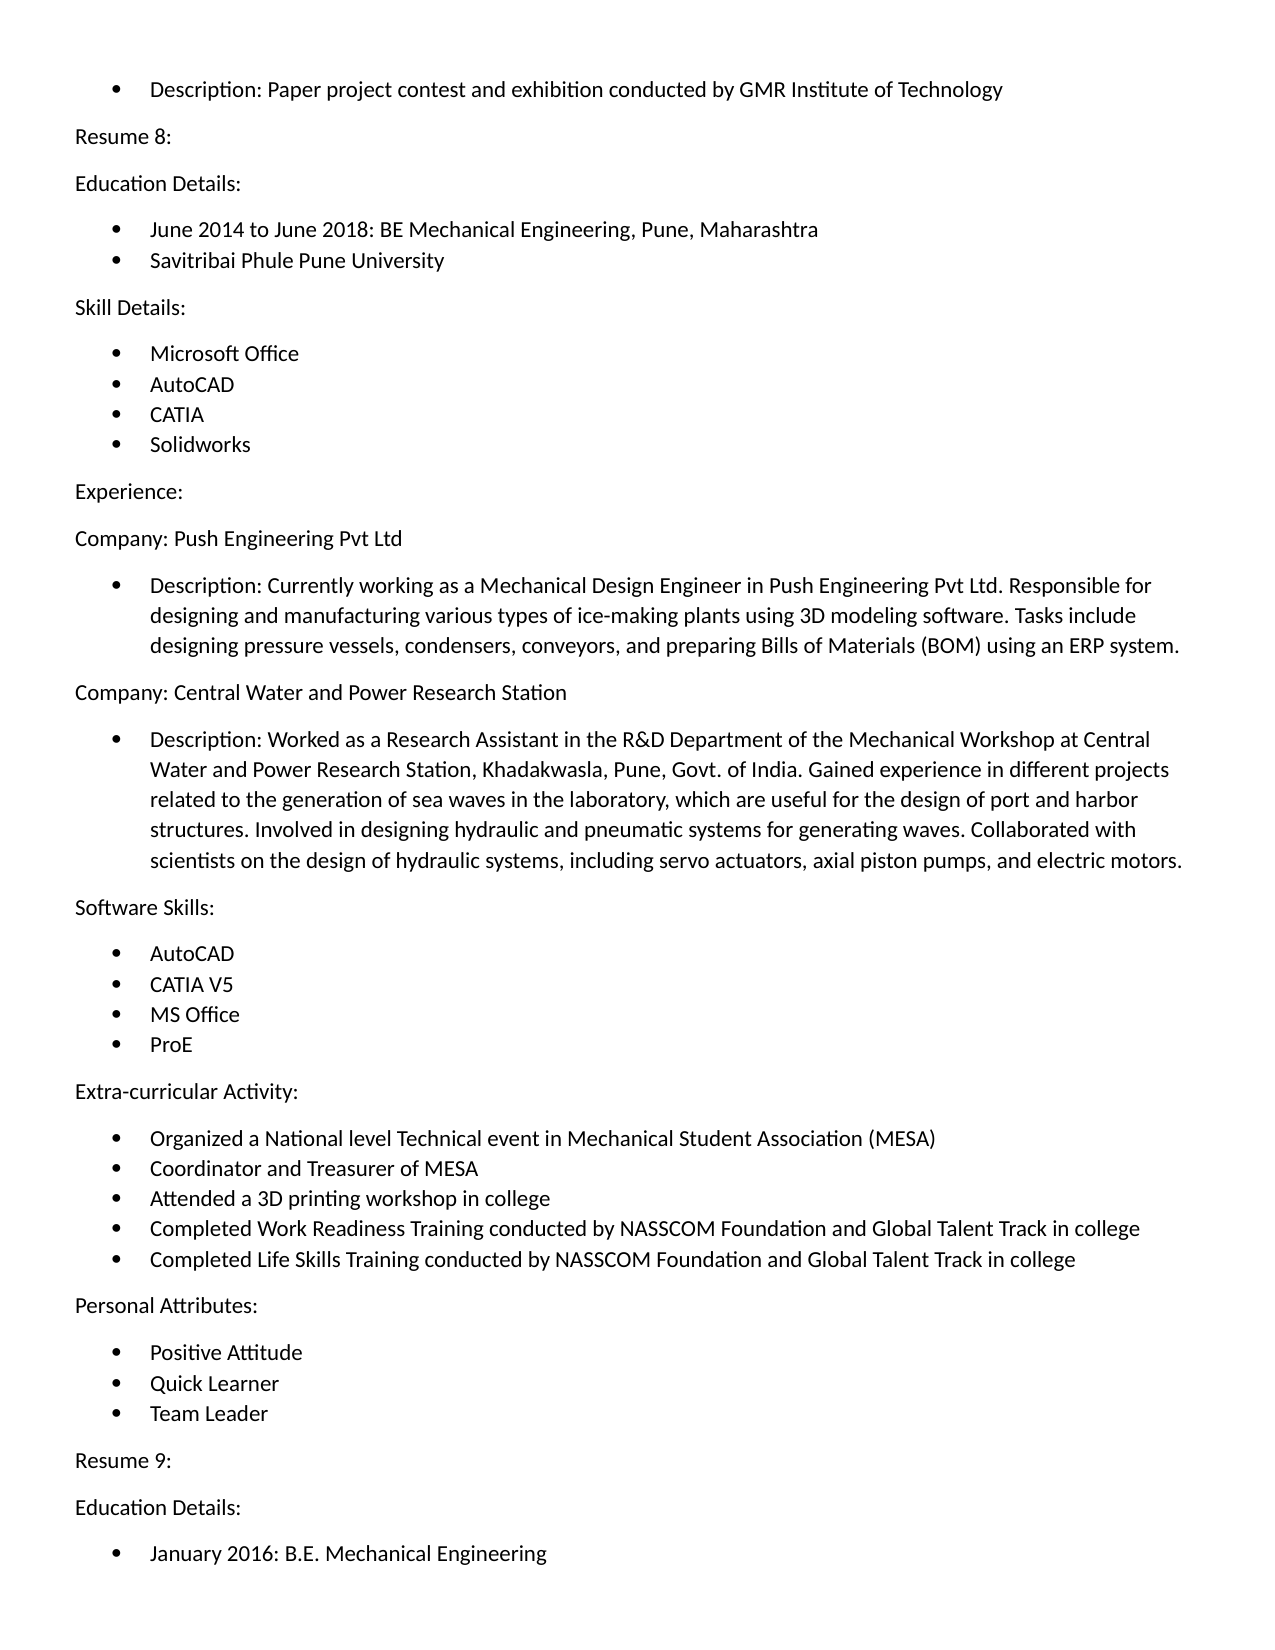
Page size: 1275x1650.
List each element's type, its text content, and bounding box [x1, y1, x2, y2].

text Experience: [75, 477, 1200, 505]
list Organized a National level Technical event in Mechanical Student Association (MESA) [112, 1124, 1200, 1152]
list June 2014 to June 2018: BE Mechanical Engineering, Pune, Maharashtra [112, 216, 1200, 244]
list AutoCAD [112, 370, 1200, 398]
text Education Details: [75, 169, 1200, 197]
list MS Office [112, 1000, 1200, 1028]
list Description: Paper project contest and exhibition conducted by GMR Institute of Technology [112, 75, 1200, 103]
list Description: Currently working as a Mechanical Design Engineer in Push Engineering Pvt Ltd. Responsible for designing and manufacturing various types of ice-making plants using 3D modeling software. Tasks include designing pressure vessels, condensers, conveyors, and preparing Bills of Materials (BOM) using an ERP system. [112, 571, 1200, 659]
list AutoCAD [112, 939, 1200, 968]
list Savitribai Phule Pune University [112, 246, 1200, 274]
list Description: Worked as a Research Assistant in the R&D Department of the Mechanical Workshop at Central Water and Power Research Station, Khadakwasla, Pune, Govt. of India. Gained experience in different projects related to the generation of sea waves in the laboratory, which are useful for the design of port and harbor structures. Involved in designing hydraulic and pneumatic systems for generating waves. Collaborated with scientists on the design of hydraulic systems, including servo actuators, axial piston pumps, and electric motors. [112, 725, 1200, 874]
list Completed Work Readiness Training conducted by NASSCOM Foundation and Global Talent Track in college [112, 1214, 1200, 1243]
list Quick Learner [112, 1369, 1200, 1397]
list Attended a 3D printing workshop in college [112, 1184, 1200, 1212]
text Company: Central Water and Power Research Station [75, 678, 1200, 706]
list Coordinator and Treasurer of MESA [112, 1154, 1200, 1182]
list Team Leader [112, 1399, 1200, 1427]
text Personal Attributes: [75, 1292, 1200, 1320]
text Skill Details: [75, 293, 1200, 321]
list CATIA V5 [112, 970, 1200, 998]
text Software Skills: [75, 893, 1200, 921]
list Microsoft Office [112, 339, 1200, 368]
text Resume 8: [75, 122, 1200, 150]
list Positive Attitude [112, 1338, 1200, 1367]
list January 2016: B.E. Mechanical Engineering [112, 1539, 1200, 1568]
text Education Details: [75, 1493, 1200, 1521]
list CATIA [112, 400, 1200, 428]
text Resume 9: [75, 1446, 1200, 1474]
list Solidworks [112, 430, 1200, 458]
list ProE [112, 1030, 1200, 1058]
list Completed Life Skills Training conducted by NASSCOM Foundation and Global Talent Track in college [112, 1245, 1200, 1273]
text Company: Push Engineering Pvt Ltd [75, 524, 1200, 552]
text Extra-curricular Activity: [75, 1077, 1200, 1105]
